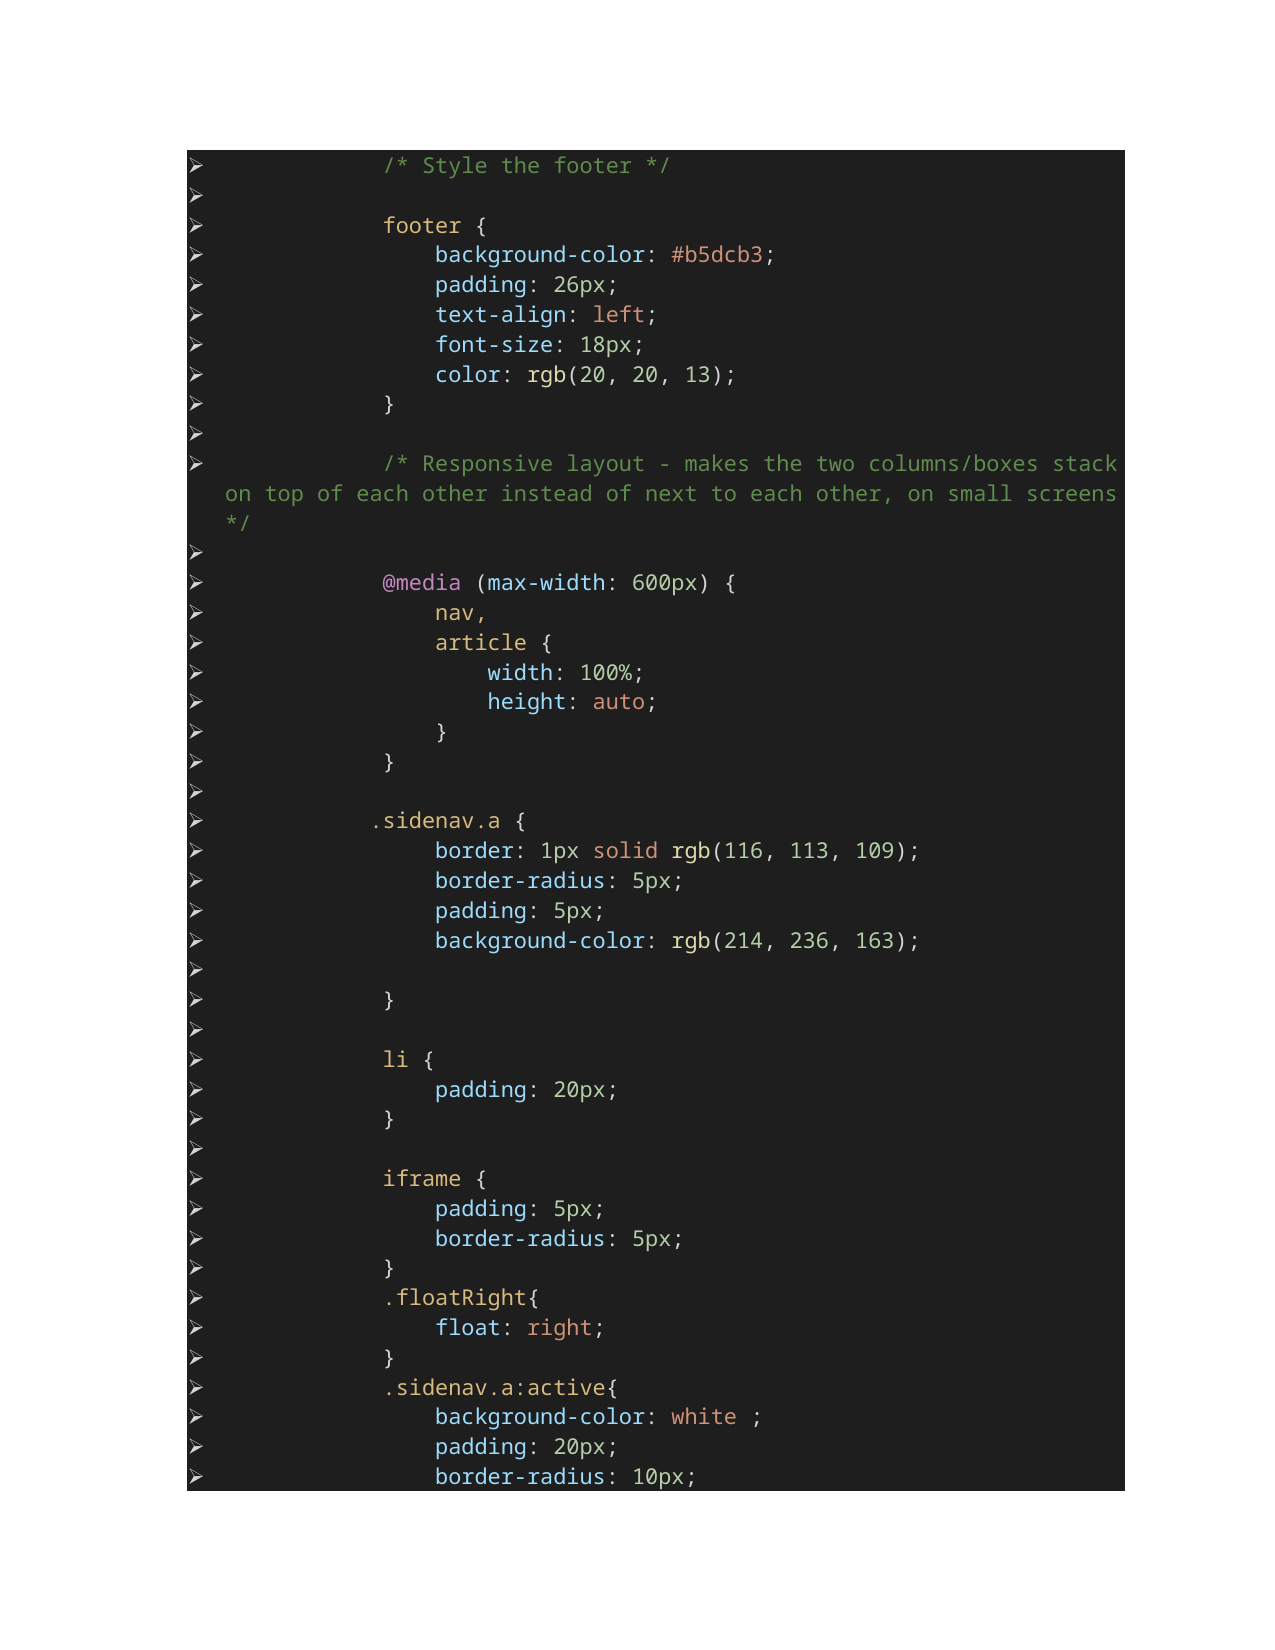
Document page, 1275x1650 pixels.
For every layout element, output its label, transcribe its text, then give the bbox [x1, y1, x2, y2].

list /* Style the footer */ [187, 150, 1125, 180]
list background-color: rgb(214, 236, 163); [187, 924, 1125, 954]
list .floatRight{ [187, 1282, 1125, 1312]
list } [187, 746, 1125, 776]
list float: right; [187, 1312, 1125, 1342]
list height: auto; [187, 686, 1125, 716]
list background-color: white ; [187, 1401, 1125, 1431]
list @media (max-width: 600px) { [187, 567, 1125, 597]
list } [187, 1103, 1125, 1133]
list padding: 20px; [187, 1431, 1125, 1461]
list color: rgb(20, 20, 13); [187, 358, 1125, 388]
list padding: 20px; [187, 1073, 1125, 1103]
list } [187, 1252, 1125, 1282]
list li { [187, 1044, 1125, 1073]
list } [187, 388, 1125, 418]
list font-size: 18px; [187, 329, 1125, 358]
list border-radius: 5px; [187, 865, 1125, 895]
list padding: 26px; [187, 269, 1125, 299]
list padding: 5px; [187, 895, 1125, 924]
list border-radius: 5px; [187, 1222, 1125, 1252]
list .sidenav.a { [187, 805, 1125, 835]
list } [187, 716, 1125, 746]
list footer { [187, 209, 1125, 239]
list /* Responsive layout - makes the two columns/boxes stack on top of each other instead of next to each other, on small screens */ [187, 448, 1125, 537]
list .sidenav.a:active{ [187, 1371, 1125, 1401]
list article { [187, 627, 1125, 656]
list } [187, 984, 1125, 1014]
list background-color: #b5dcb3; [187, 239, 1125, 269]
list border-radius: 10px; [187, 1461, 1125, 1491]
list nav, [187, 597, 1125, 627]
list border: 1px solid rgb(116, 113, 109); [187, 835, 1125, 865]
list text-align: left; [187, 299, 1125, 329]
list iframe { [187, 1163, 1125, 1193]
list width: 100%; [187, 656, 1125, 686]
list padding: 5px; [187, 1193, 1125, 1222]
list } [187, 1342, 1125, 1371]
